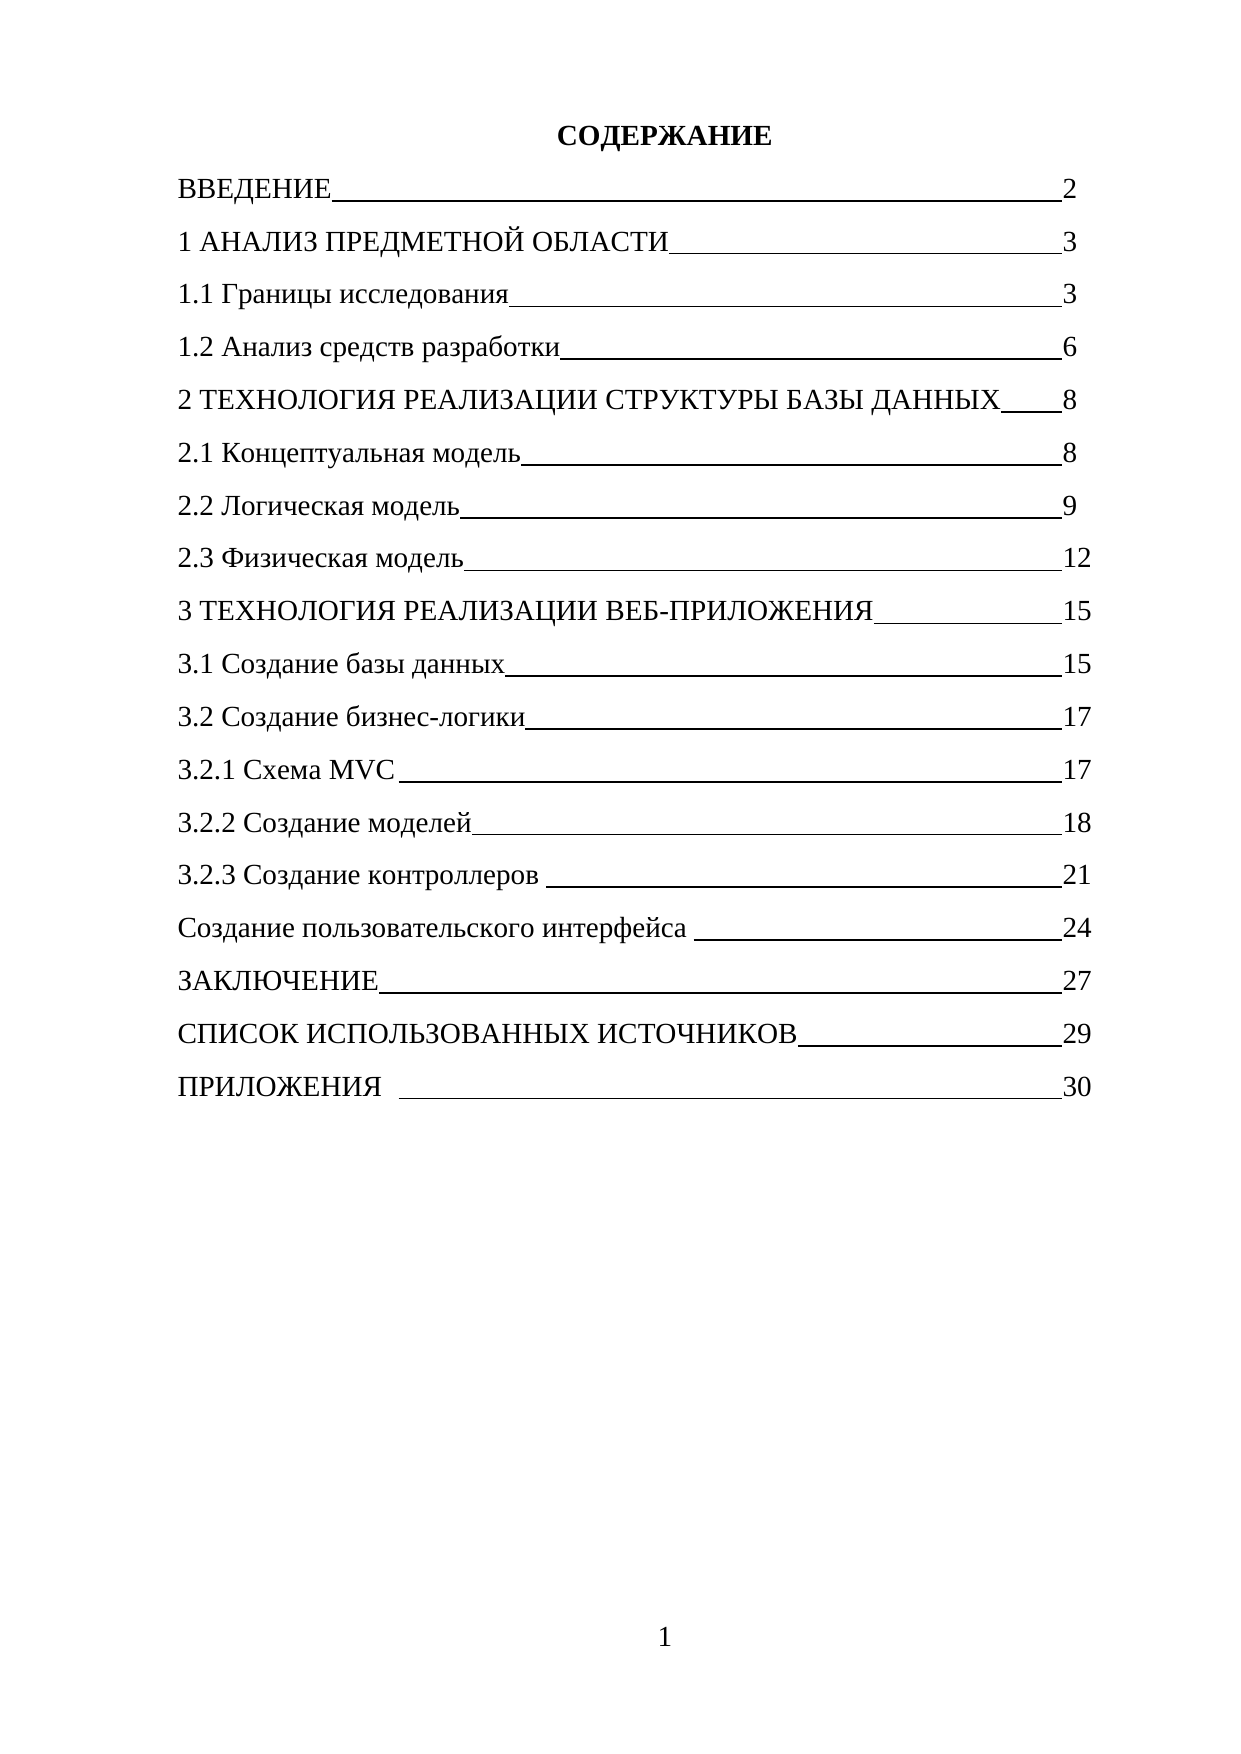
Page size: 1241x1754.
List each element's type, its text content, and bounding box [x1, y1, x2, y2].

text 1.2 Анализ средств разработки 6 [177, 329, 1152, 363]
text 3.2.1 Схема MVC 17 [177, 752, 1152, 785]
text СОДЕРЖАНИЕ [177, 118, 1152, 152]
text 3.2.2 Создание моделей 18 [177, 805, 1152, 838]
text 2 ТЕХНОЛОГИЯ РЕАЛИЗАЦИИ СТРУКТУРЫ БАЗЫ ДАННЫХ 8 [177, 382, 1152, 416]
text ВВЕДЕНИЕ 2 [177, 171, 1152, 204]
text ПРИЛОЖЕНИЯ 30 [177, 1069, 1152, 1102]
text СПИСОК ИСПОЛЬЗОВАННЫХ ИСТОЧНИКОВ 29 [177, 1016, 1152, 1049]
text 3 ТЕХНОЛОГИЯ РЕАЛИЗАЦИИ ВЕБ-ПРИЛОЖЕНИЯ 15 [177, 593, 1152, 627]
text 3.1 Создание базы данных 15 [177, 646, 1152, 680]
text 2.2 Логическая модель 9 [177, 488, 1152, 521]
text 3.2.3 Создание контроллеров 21 [177, 857, 1152, 891]
text 2.1 Концептуальная модель 8 [177, 435, 1152, 468]
text Создание пользовательского интерфейса 24 [177, 910, 1152, 944]
text 3.2 Создание бизнес-логики 17 [177, 699, 1152, 733]
text ЗАКЛЮЧЕНИЕ 27 [177, 963, 1152, 997]
text 1.1 Границы исследования 3 [177, 277, 1152, 310]
text 2.3 Физическая модель 12 [177, 541, 1152, 574]
text 1 АНАЛИЗ ПРЕДМЕТНОЙ ОБЛАСТИ 3 [177, 224, 1152, 257]
